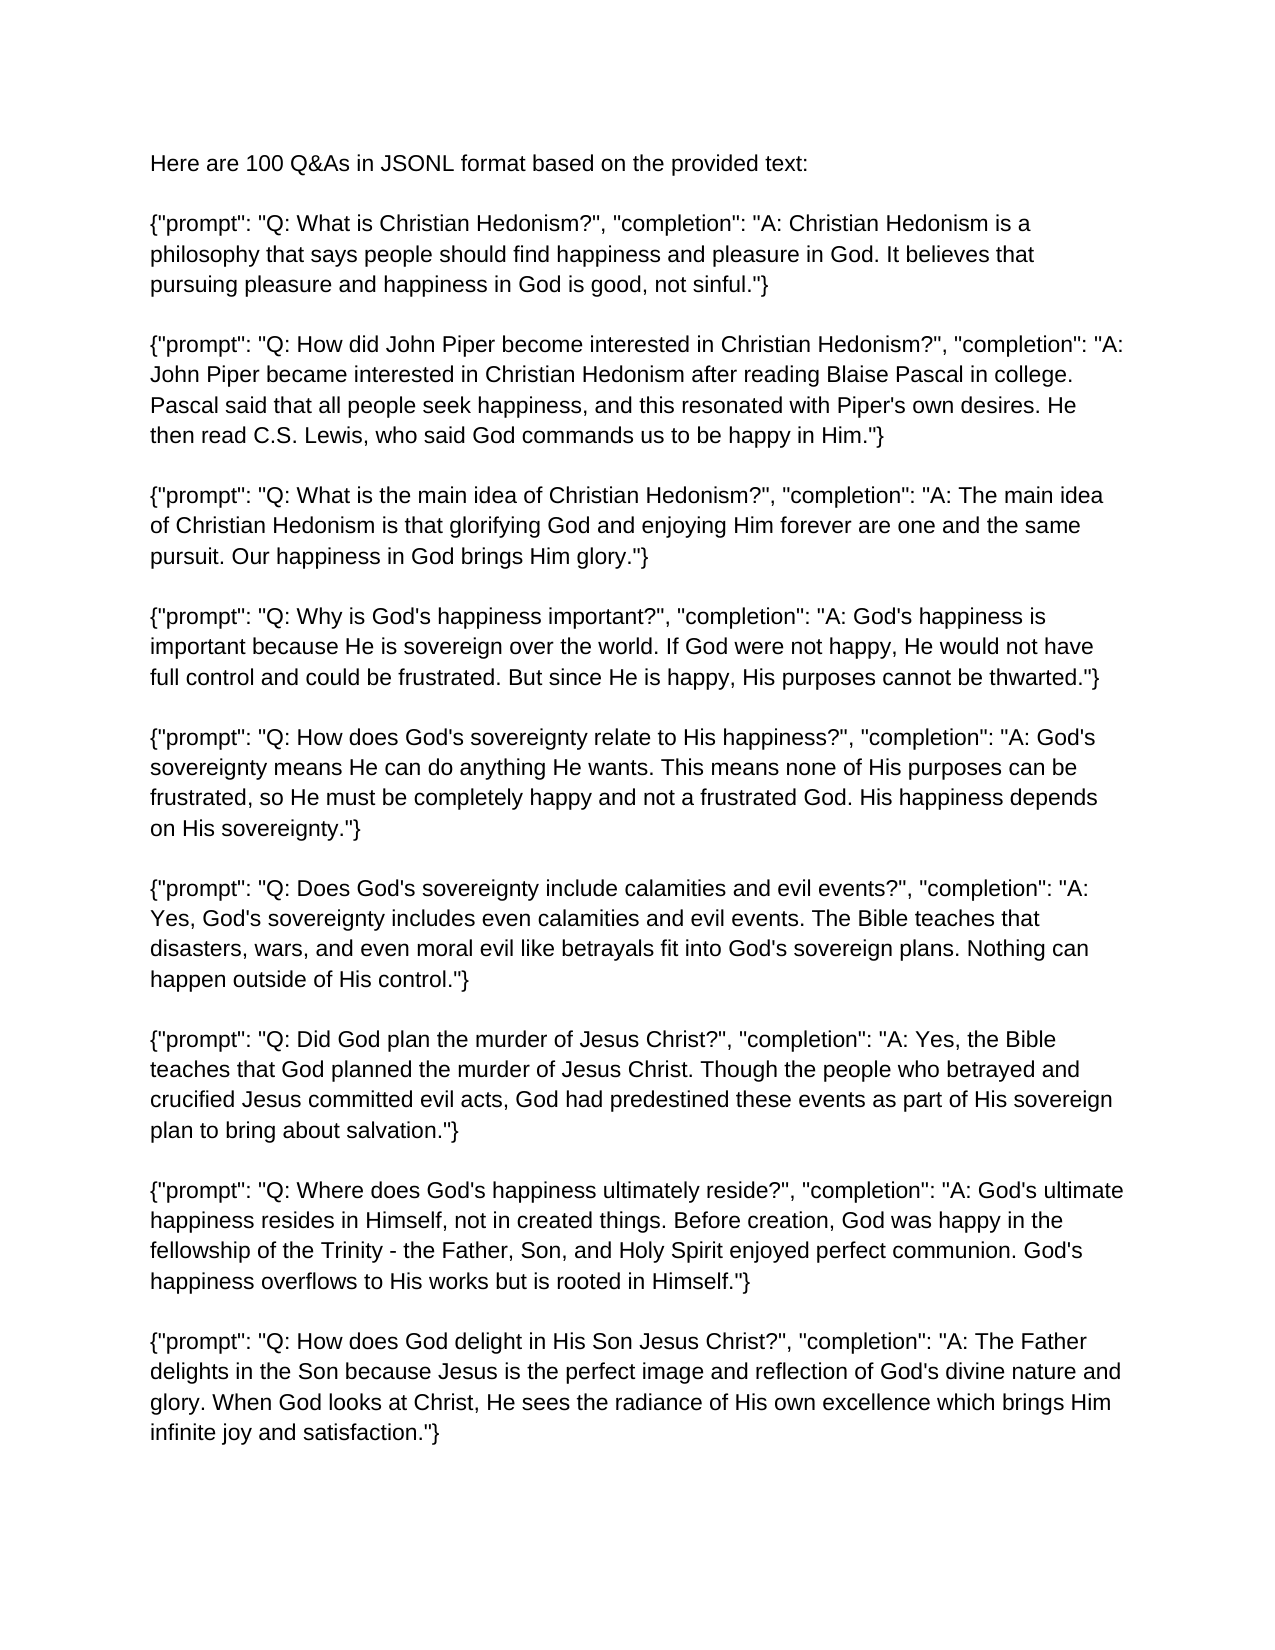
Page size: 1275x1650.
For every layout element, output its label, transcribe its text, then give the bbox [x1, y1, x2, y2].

text Here are 100 Q&As in JSONL format based on the provided text: [150, 150, 1125, 176]
text {"prompt": "Q: Does God's sovereignty include calamities and evil events?", "completion": "A: Yes, God's sovereignty includes even calamities and evil events. The Bible teaches that disasters, wars, and even moral evil like betrayals fit into God's sovereign plans. Nothing can happen outside of His control."} [150, 875, 1125, 992]
text {"prompt": "Q: Where does God's happiness ultimately reside?", "completion": "A: God's ultimate happiness resides in Himself, not in created things. Before creation, God was happy in the fellowship of the Trinity - the Father, Son, and Holy Spirit enjoyed perfect communion. God's happiness overflows to His works but is rooted in Himself."} [150, 1177, 1125, 1294]
text {"prompt": "Q: How did John Piper become interested in Christian Hedonism?", "completion": "A: John Piper became interested in Christian Hedonism after reading Blaise Pascal in college. Pascal said that all people seek happiness, and this resonated with Piper's own desires. He then read C.S. Lewis, who said God commands us to be happy in Him."} [150, 331, 1125, 448]
text {"prompt": "Q: What is Christian Hedonism?", "completion": "A: Christian Hedonism is a philosophy that says people should find happiness and pleasure in God. It believes that pursuing pleasure and happiness in God is good, not sinful."} [150, 210, 1125, 297]
text {"prompt": "Q: Why is God's happiness important?", "completion": "A: God's happiness is important because He is sovereign over the world. If God were not happy, He would not have full control and could be frustrated. But since He is happy, His purposes cannot be thwarted."} [150, 603, 1125, 690]
text {"prompt": "Q: How does God's sovereignty relate to His happiness?", "completion": "A: God's sovereignty means He can do anything He wants. This means none of His purposes can be frustrated, so He must be completely happy and not a frustrated God. His happiness depends on His sovereignty."} [150, 724, 1125, 841]
text {"prompt": "Q: How does God delight in His Son Jesus Christ?", "completion": "A: The Father delights in the Son because Jesus is the perfect image and reflection of God's divine nature and glory. When God looks at Christ, He sees the radiance of His own excellence which brings Him infinite joy and satisfaction."} [150, 1328, 1125, 1445]
text {"prompt": "Q: Did God plan the murder of Jesus Christ?", "completion": "A: Yes, the Bible teaches that God planned the murder of Jesus Christ. Though the people who betrayed and crucified Jesus committed evil acts, God had predestined these events as part of His sovereign plan to bring about salvation."} [150, 1026, 1125, 1143]
text {"prompt": "Q: What is the main idea of Christian Hedonism?", "completion": "A: The main idea of Christian Hedonism is that glorifying God and enjoying Him forever are one and the same pursuit. Our happiness in God brings Him glory."} [150, 482, 1125, 569]
